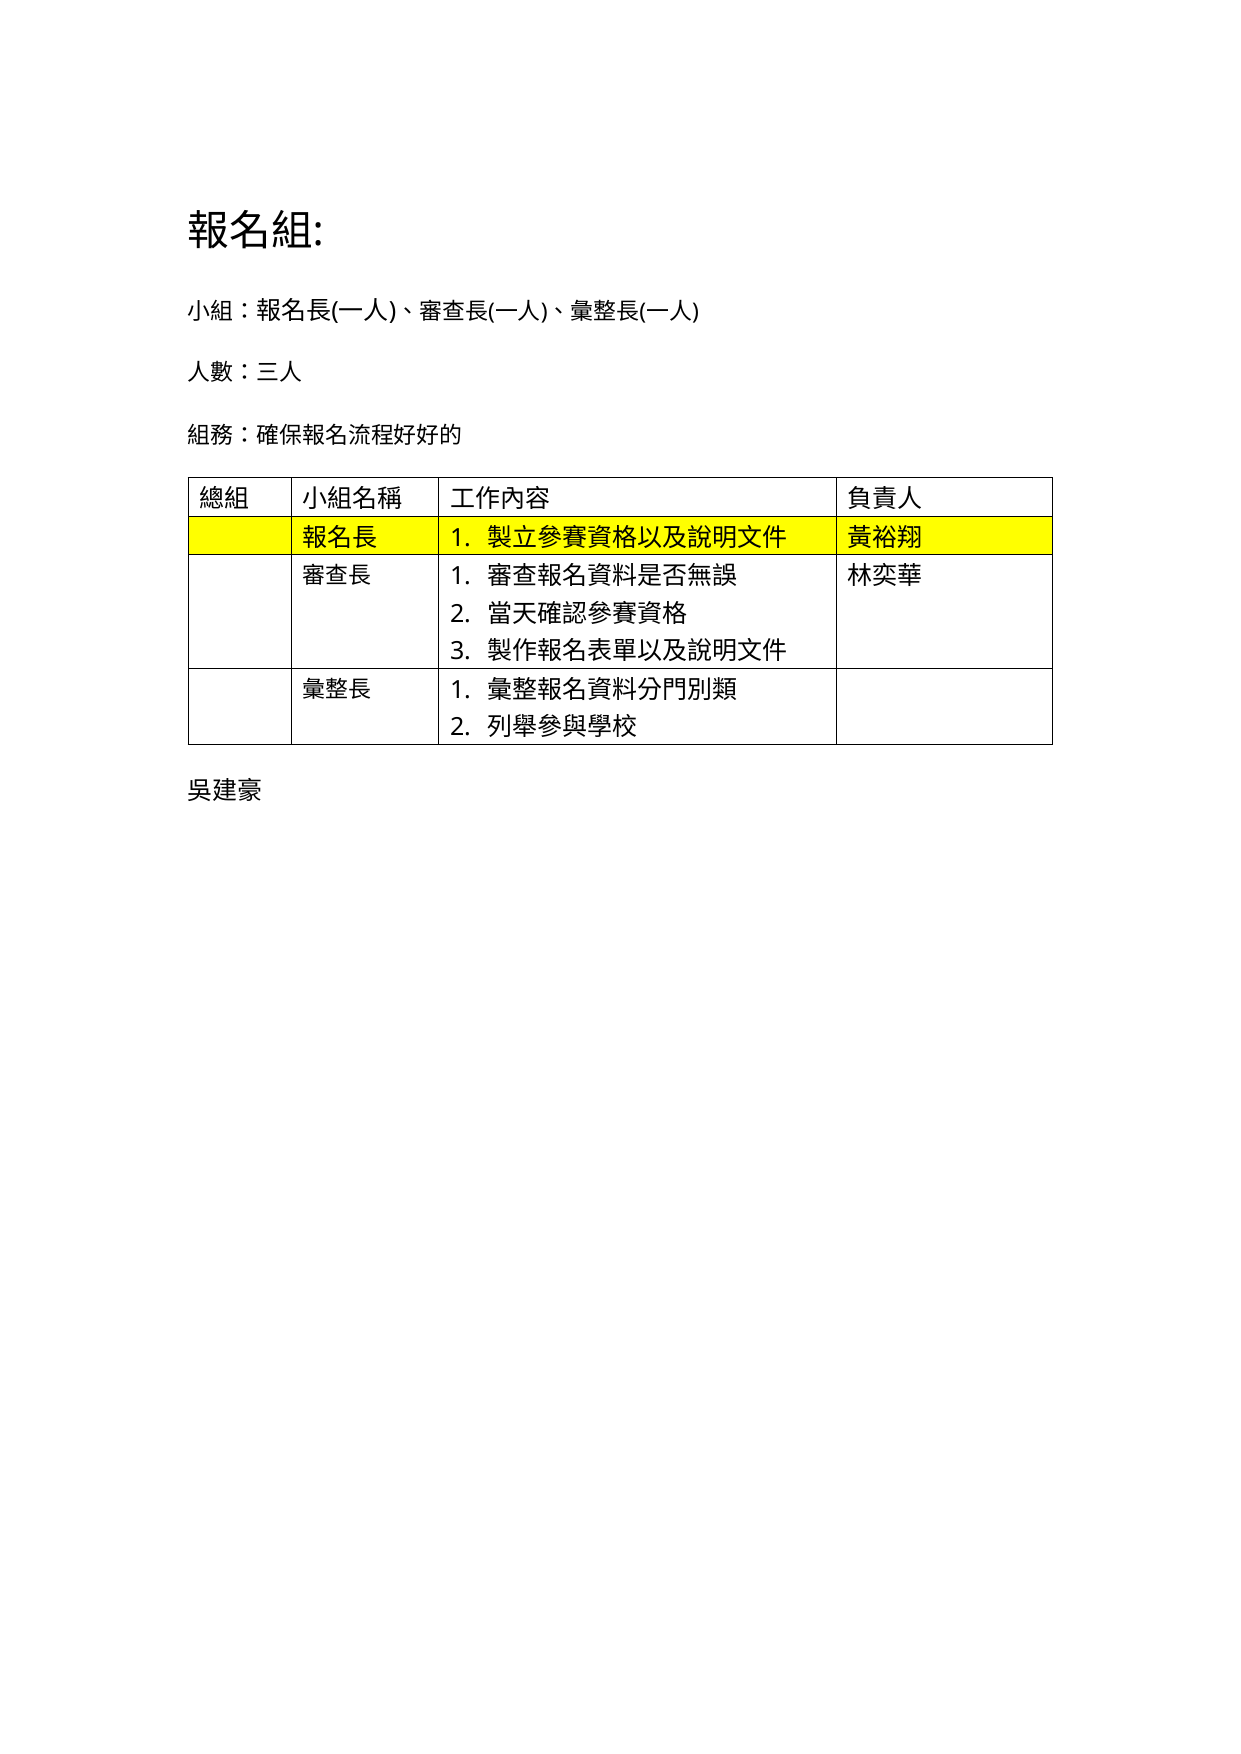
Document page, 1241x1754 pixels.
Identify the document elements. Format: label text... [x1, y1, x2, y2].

text 報名組: [187, 189, 1053, 264]
table_header 小組名稱 [292, 478, 438, 516]
table_cell 製立參賽資格以及說明文件 [439, 517, 836, 554]
table_cell 林奕華 [837, 555, 1052, 668]
table_header 總組 [189, 478, 291, 516]
table_cell 彙整報名資料分門別類 列舉參與學校 [439, 669, 836, 744]
table_cell 黃裕翔 [837, 517, 1052, 554]
table_cell [189, 517, 291, 554]
text 小組：報名長(一人)、審查長(一人)、彙整長(一人) [187, 289, 1053, 327]
table_cell [189, 669, 291, 744]
table_cell [837, 669, 1052, 744]
table_cell 審查報名資料是否無誤 當天確認參賽資格 製作報名表單以及說明文件 [439, 555, 836, 668]
table_cell 彙整長 [292, 669, 438, 744]
table_header 工作內容 [439, 478, 836, 516]
text 人數：三人 [187, 352, 1053, 389]
table_cell 審查長 [292, 555, 438, 668]
table_cell 報名長 [292, 517, 438, 554]
text 組務：確保報名流程好好的 [187, 414, 1053, 452]
text 吳建豪 [187, 770, 1053, 807]
table_cell [189, 555, 291, 668]
table_header 負責人 [837, 478, 1052, 516]
